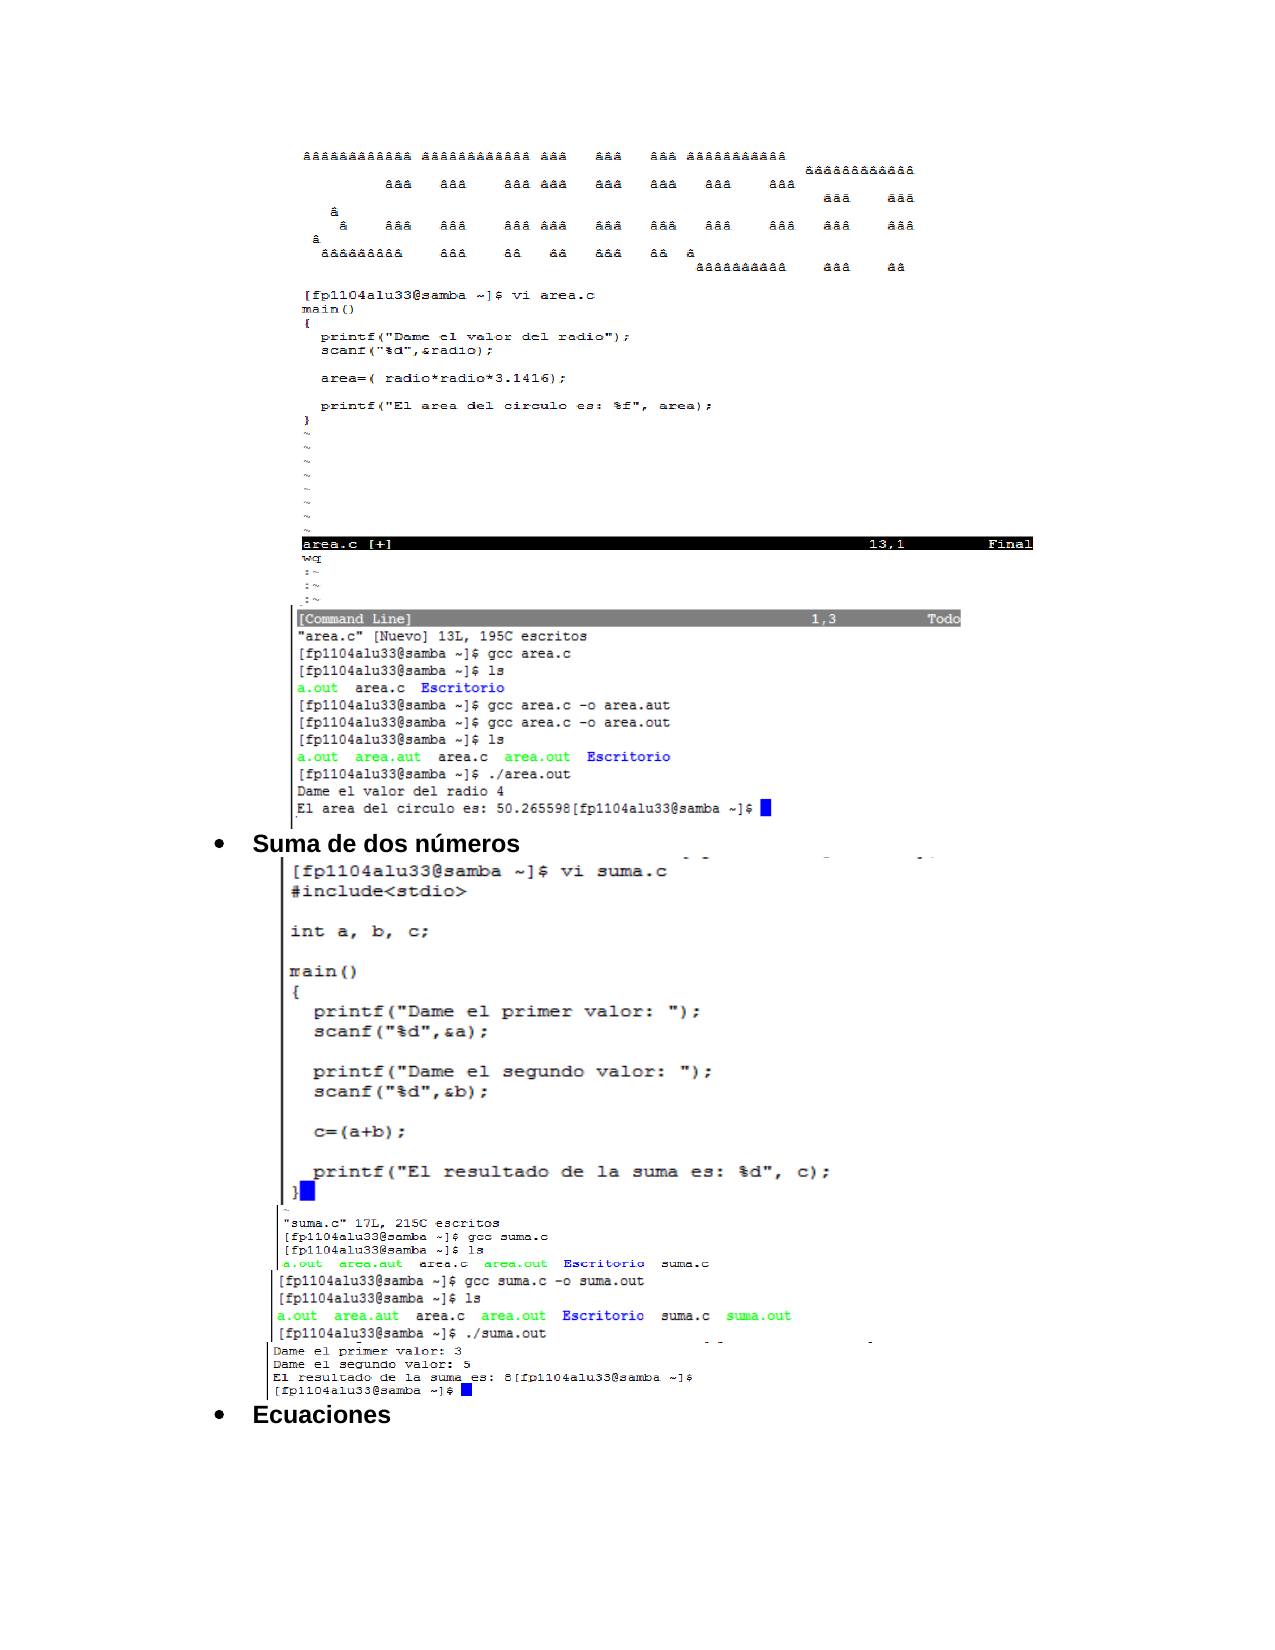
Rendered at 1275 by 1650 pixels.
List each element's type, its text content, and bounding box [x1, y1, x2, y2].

list Ecuaciones [215, 1400, 1098, 1429]
list Suma de dos números [215, 829, 1098, 858]
picture [290, 147, 1060, 829]
picture [266, 857, 1084, 1400]
